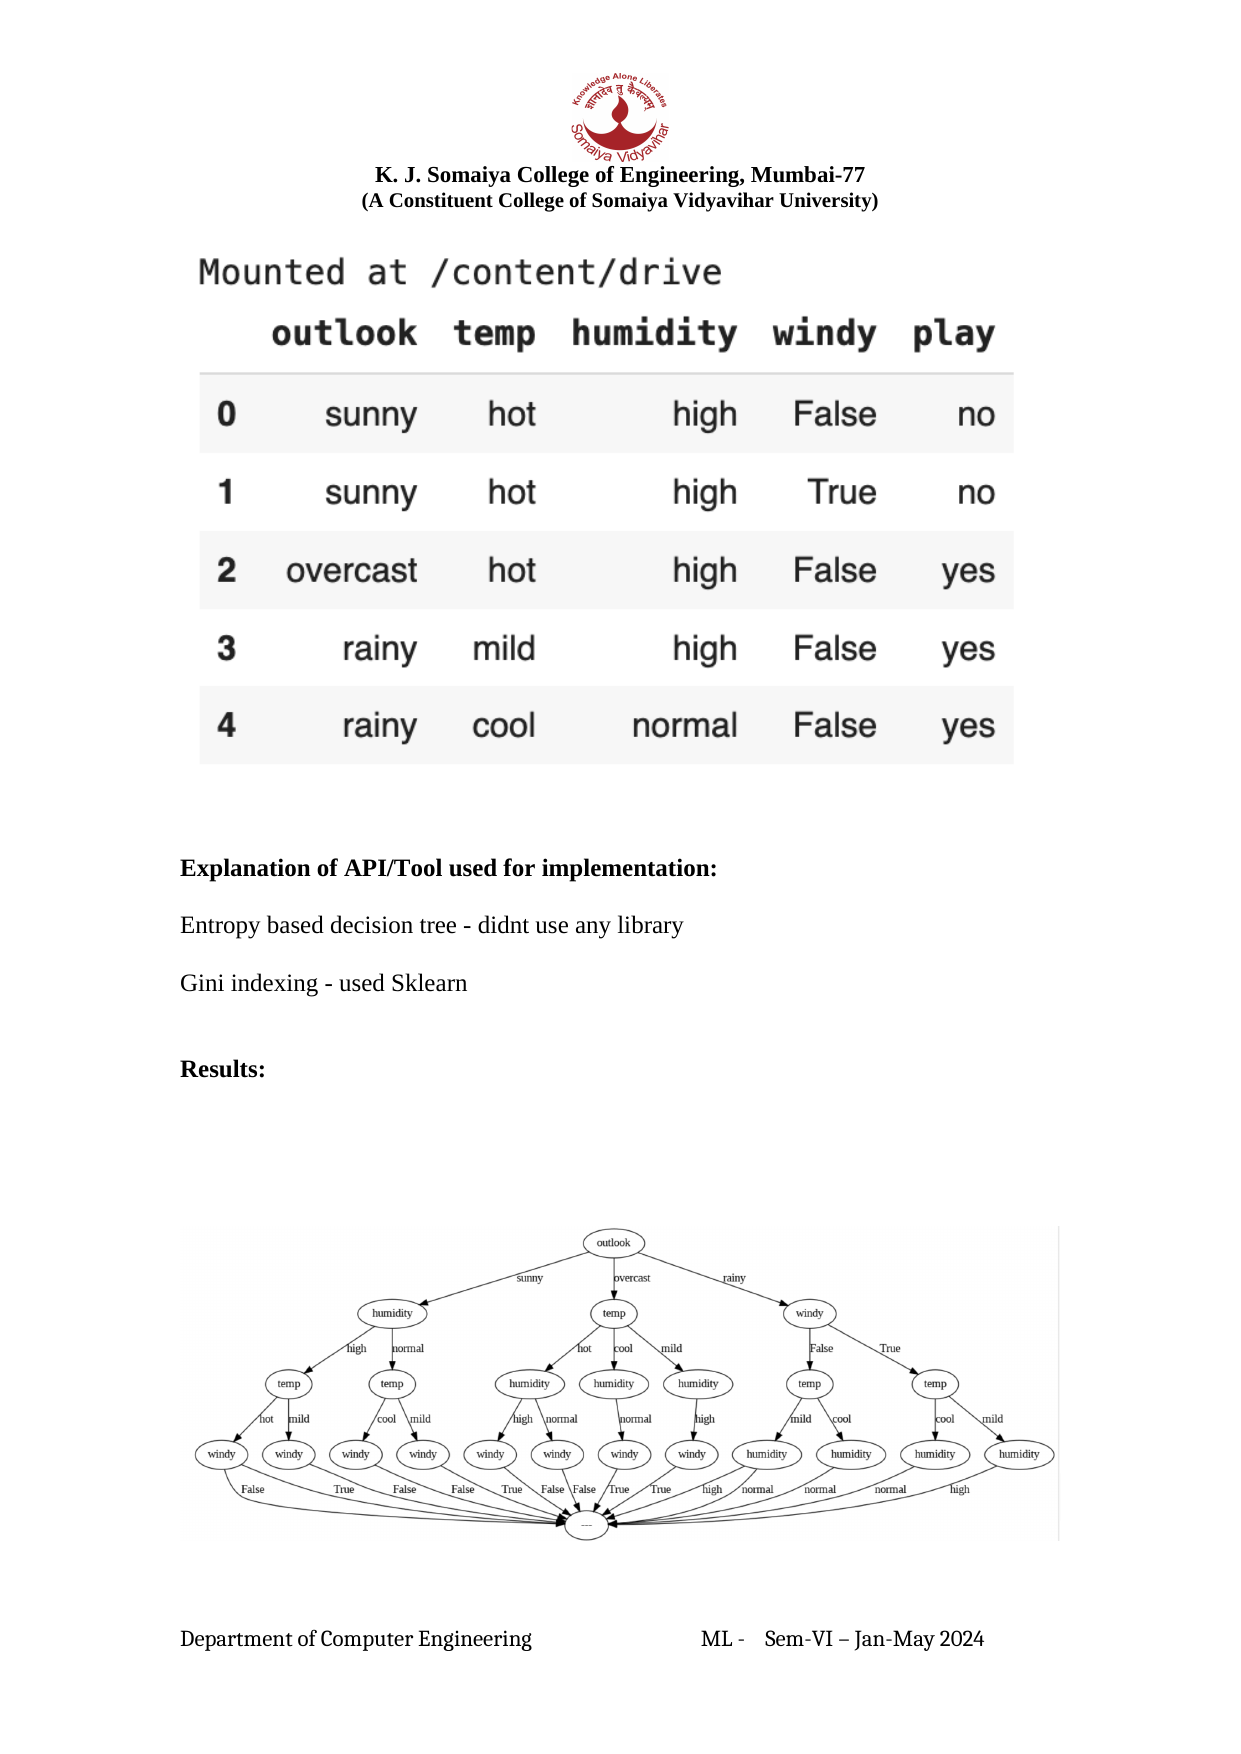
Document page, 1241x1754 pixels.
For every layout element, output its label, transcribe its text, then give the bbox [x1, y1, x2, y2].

text Entropy based decision tree - didnt use any library [180, 910, 1060, 939]
picture [180, 1226, 1061, 1541]
text Explanation of API/Tool used for implementation: [180, 853, 1060, 881]
text Results: [180, 1054, 1060, 1083]
picture [180, 236, 1061, 799]
picture [571, 73, 669, 162]
text Gini indexing - used Sklearn [180, 968, 1060, 996]
